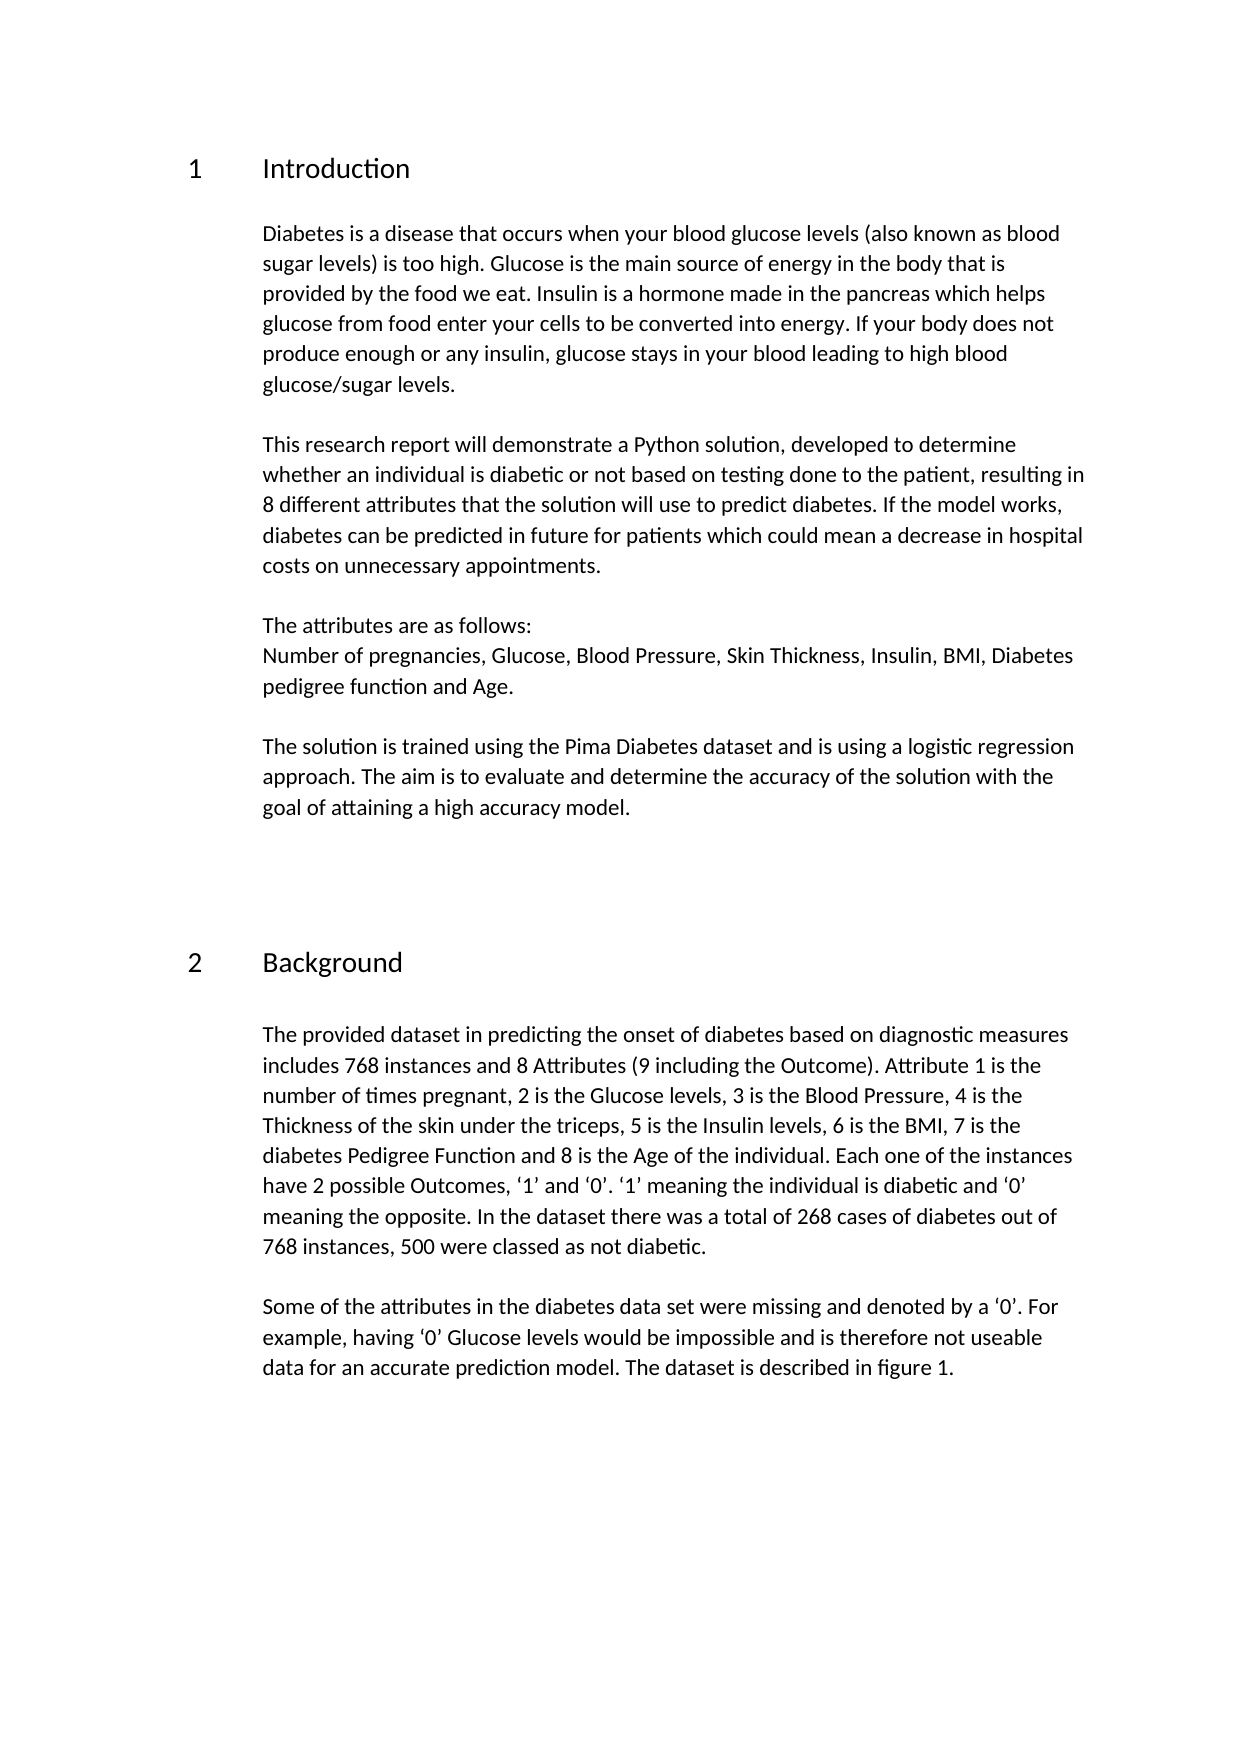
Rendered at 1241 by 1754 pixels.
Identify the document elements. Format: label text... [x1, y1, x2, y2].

list This research report will demonstrate a Python solution, developed to determine whether an individual is diabetic or not based on testing done to the patient, resulting in 8 different attributes that the solution will use to predict diabetes. If the model works, diabetes can be predicted in future for patients which could mean a decrease in hospital costs on unnecessary appointments. [262, 430, 1090, 579]
list Background [187, 944, 1090, 979]
list The attributes are as follows: [262, 611, 1090, 639]
list The provided dataset in predicting the onset of diabetes based on diagnostic measures includes 768 instances and 8 Attributes (9 including the Outcome). Attribute 1 is the number of times pregnant, 2 is the Glucose levels, 3 is the Blood Pressure, 4 is the Thickness of the skin under the triceps, 5 is the Insulin levels, 6 is the BMI, 7 is the diabetes Pedigree Function and 8 is the Age of the individual. Each one of the instances have 2 possible Outcomes, ‘1’ and ‘0’. ‘1’ meaning the individual is diabetic and ‘0’ meaning the opposite. In the dataset there was a total of 268 cases of diabetes out of 768 instances, 500 were classed as not diabetic. [262, 1021, 1090, 1260]
list Some of the attributes in the diabetes data set were missing and denoted by a ‘0’. For example, having ‘0’ Glucose levels would be impossible and is therefore not useable data for an accurate prediction model. The dataset is described in figure 1. [262, 1292, 1090, 1381]
list Number of pregnancies, Glucose, Blood Pressure, Skin Thickness, Insulin, BMI, Diabetes pedigree function and Age. [262, 642, 1090, 700]
list Introduction [187, 150, 1090, 186]
list Diabetes is a disease that occurs when your blood glucose levels (also known as blood sugar levels) is too high. Glucose is the main source of energy in the body that is provided by the food we eat. Insulin is a hormone made in the pancreas which helps glucose from food enter your cells to be converted into energy. If your body does not produce enough or any insulin, glucose stays in your blood leading to high blood glucose/sugar levels. [262, 219, 1090, 398]
list The solution is trained using the Pima Diabetes dataset and is using a logistic regression approach. The aim is to evaluate and determine the accuracy of the solution with the goal of attaining a high accuracy model. [262, 732, 1090, 821]
